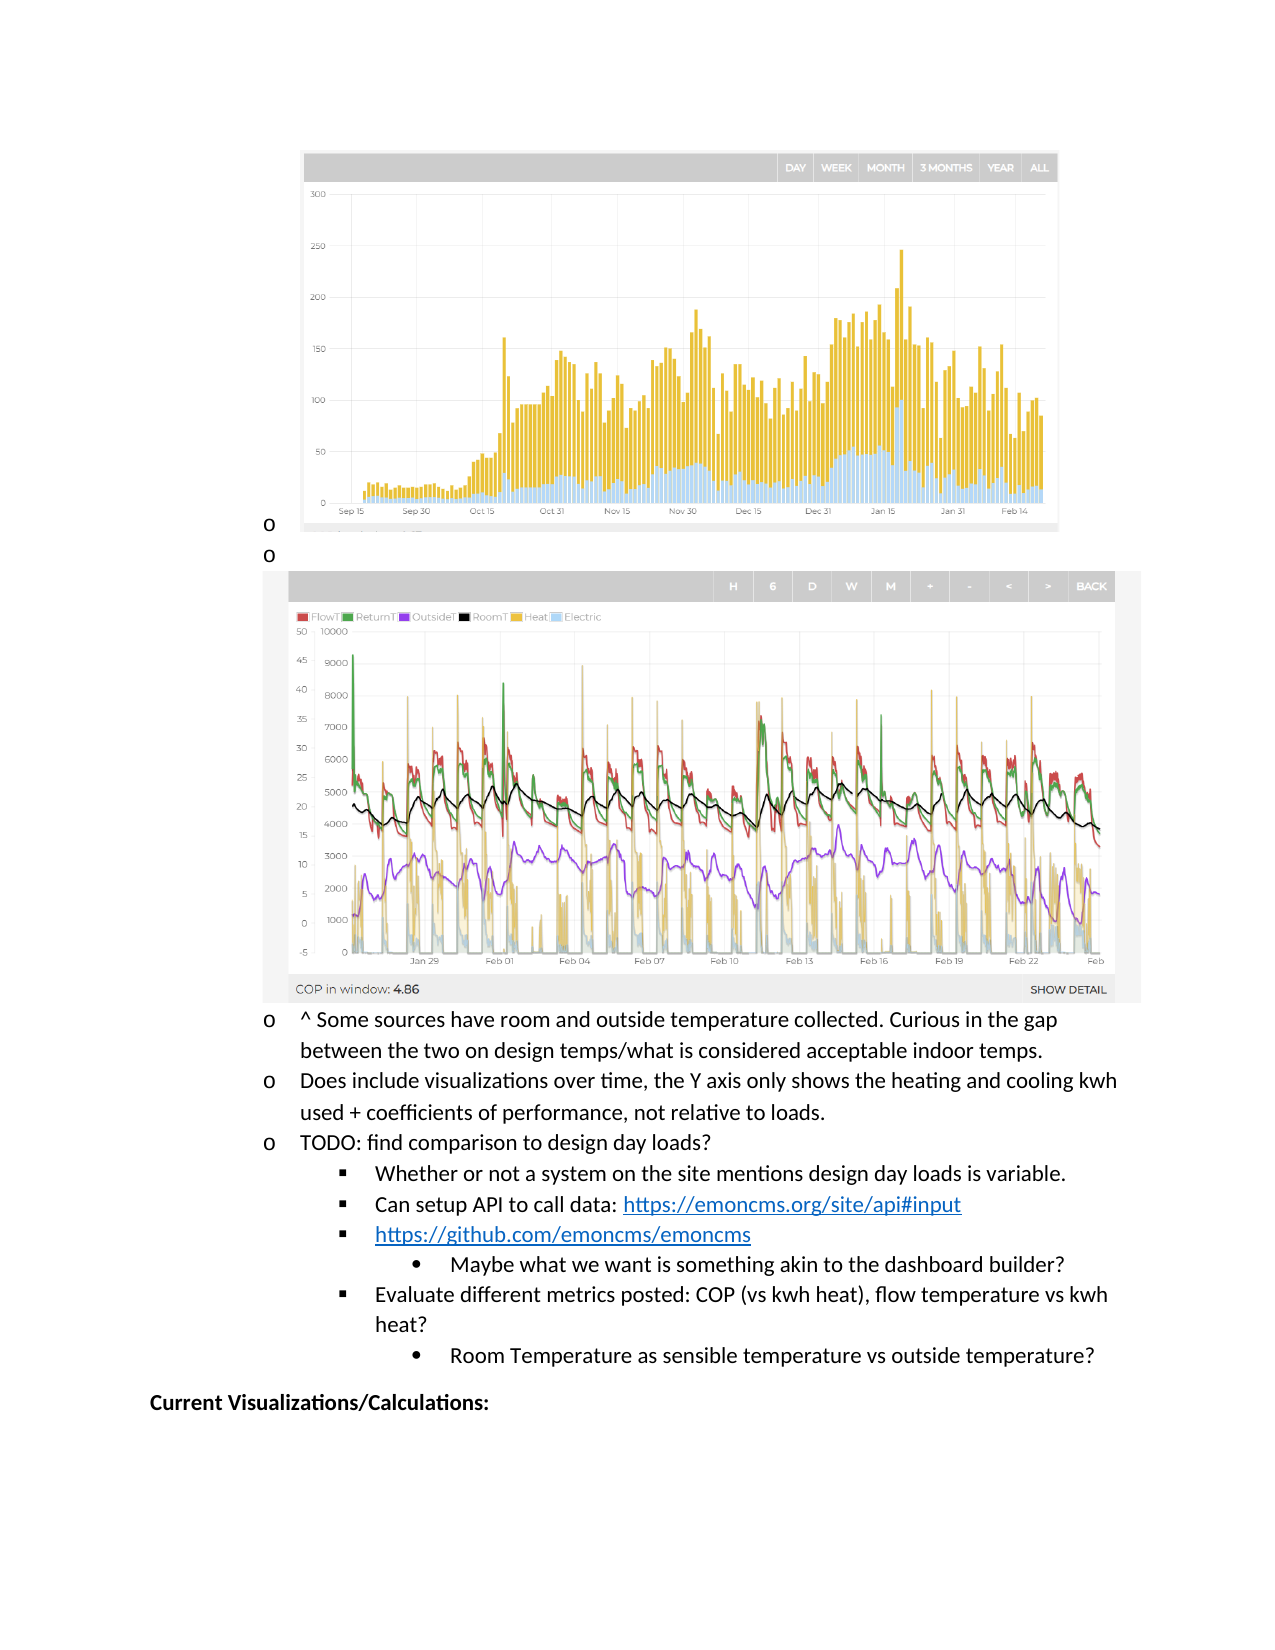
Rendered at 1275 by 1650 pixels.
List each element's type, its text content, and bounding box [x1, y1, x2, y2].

list Does include visualizations over time, the Y axis only shows the heating and cooling kwh used + coefficients of performance, not relative to loads. [262, 1067, 1125, 1126]
list Whether or not a system on the site mentions design day loads is variable. [337, 1159, 1125, 1188]
list ^ Some sources have room and outside temperature collected. Curious in the gap between the two on design temps/what is considered acceptable indoor temps. [262, 1005, 1125, 1064]
list Evaluate different metrics posted: COP (vs kwh heat), flow temperature vs kwh heat? [337, 1280, 1125, 1339]
list TODO: find comparison to design day loads? [262, 1128, 1125, 1157]
list Maybe what we want is something akin to the dashboard builder? [412, 1250, 1125, 1278]
list Room Temperature as sensible temperature vs outside temperature? [412, 1341, 1125, 1369]
text Current Visualizations/Calculations: [150, 1388, 1125, 1416]
picture [300, 150, 1060, 532]
list https://github.com/emoncms/emoncms [337, 1220, 1125, 1248]
picture [262, 571, 1142, 1003]
list Can setup API to call data: https://emoncms.org/site/api#input [337, 1190, 1125, 1218]
